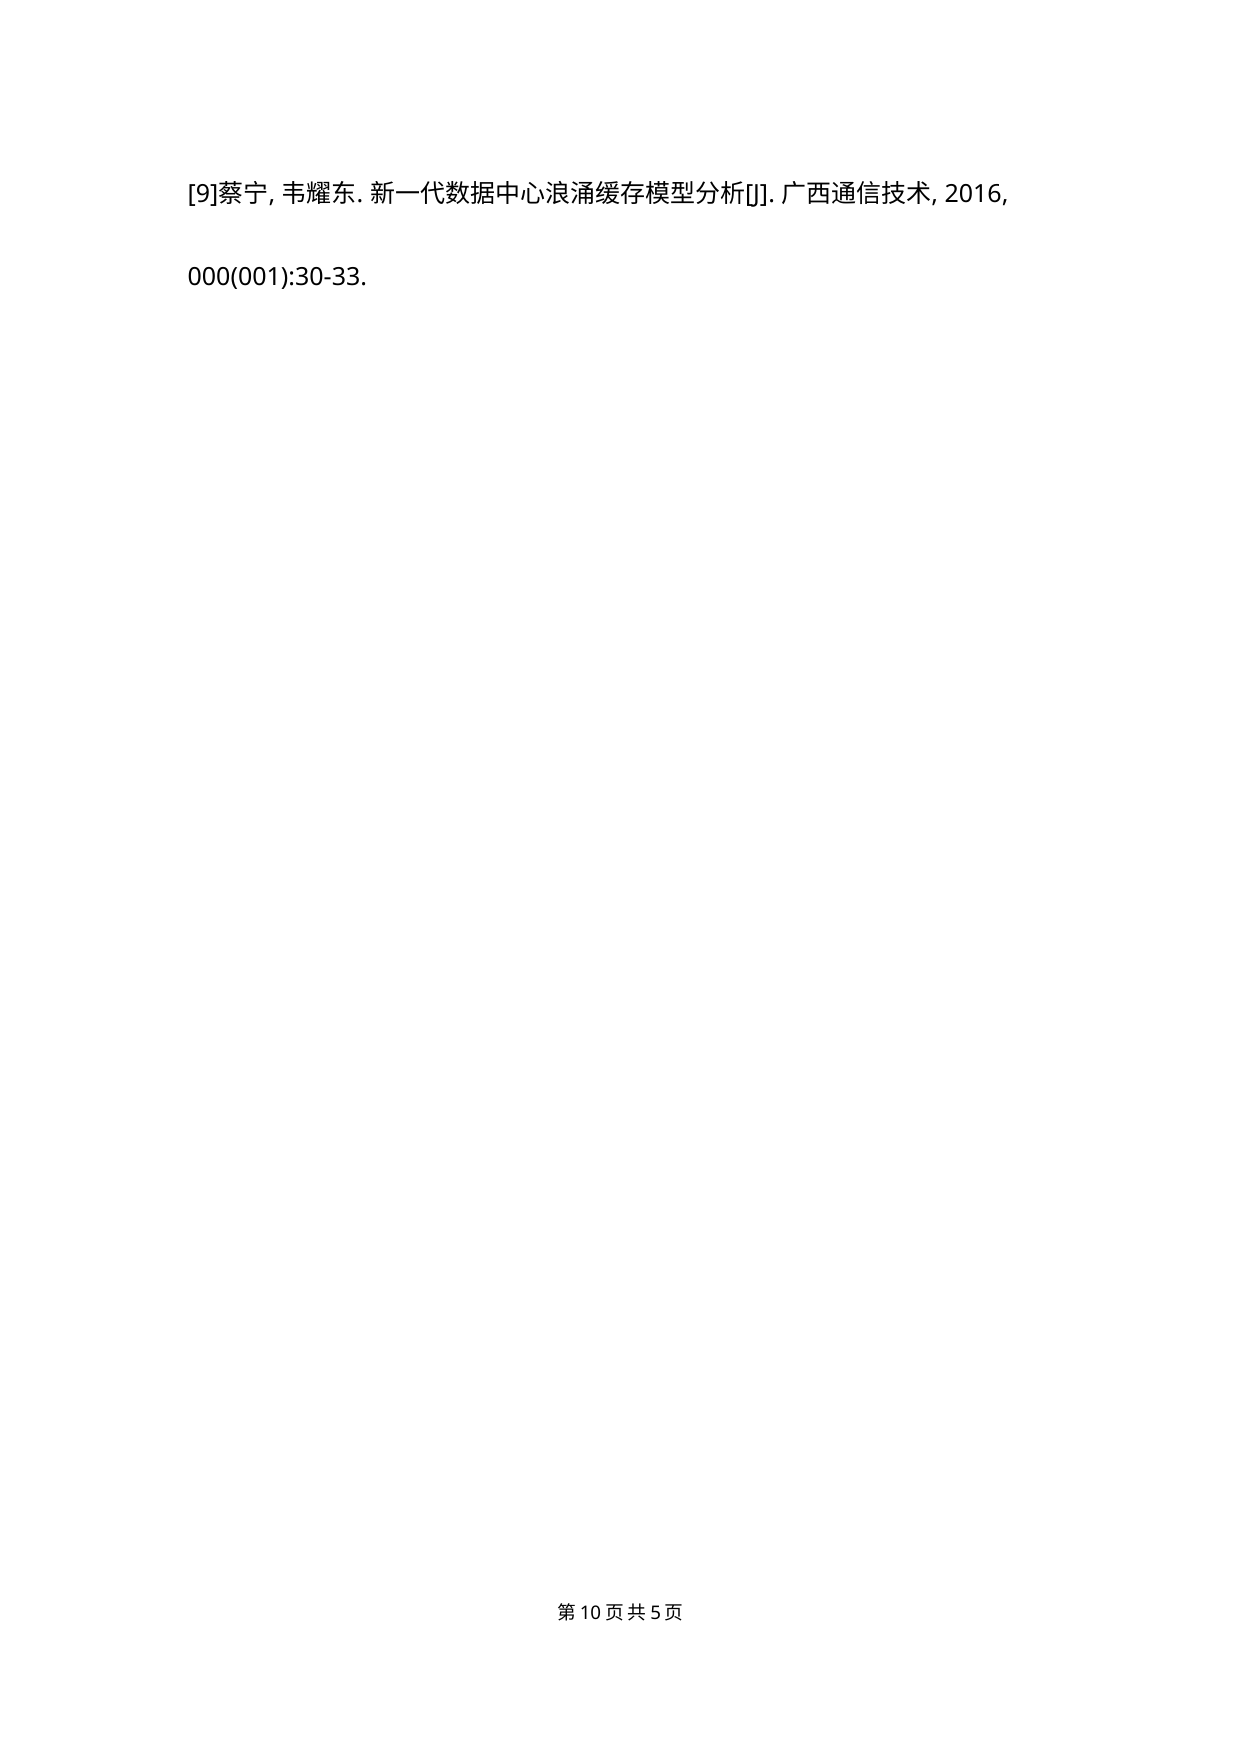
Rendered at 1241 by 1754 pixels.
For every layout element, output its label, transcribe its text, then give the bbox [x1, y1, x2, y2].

text [9]蔡宁, 韦耀东. 新一代数据中心浪涌缓存模型分析[J]. 广西通信技术, 2016, 000(001):30-33. [187, 159, 1053, 308]
